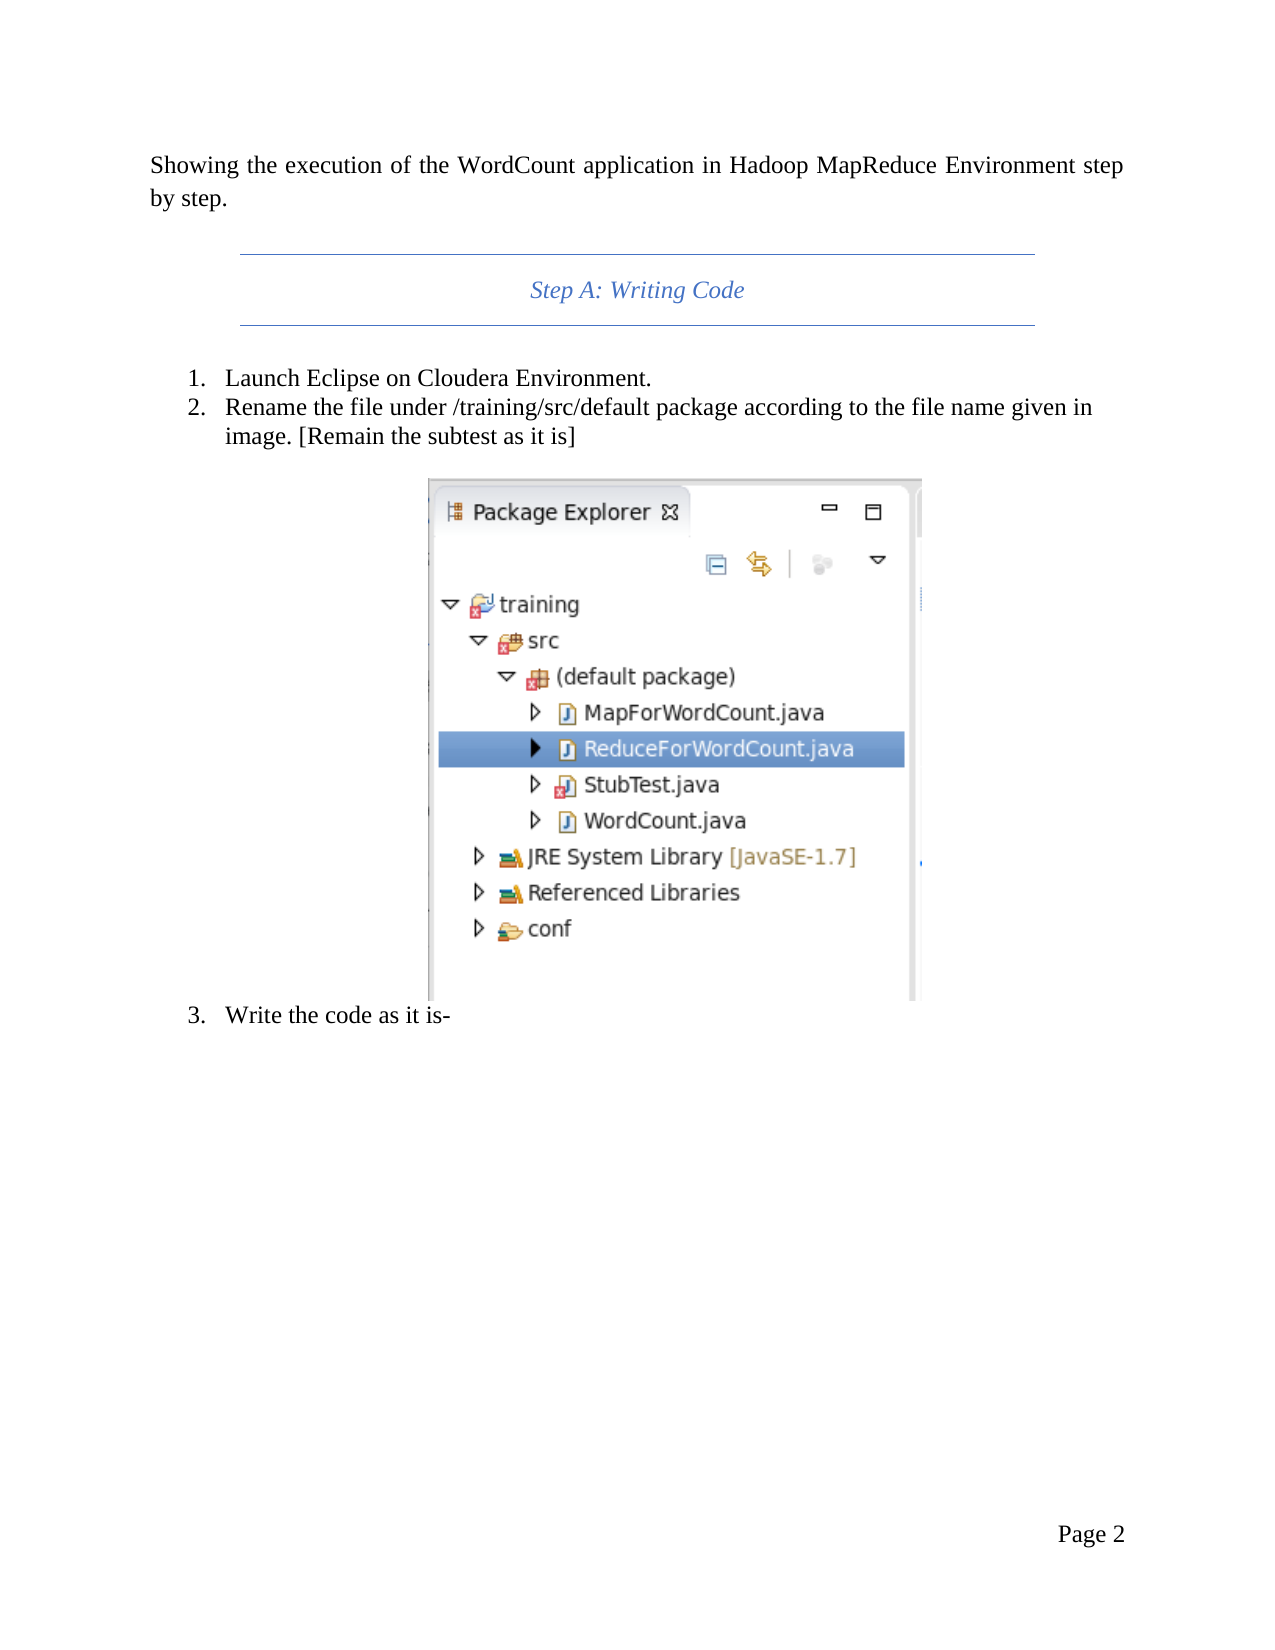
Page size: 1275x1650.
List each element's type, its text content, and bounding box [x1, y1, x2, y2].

text Showing the execution of the WordCount application in Hadoop MapReduce Environment step by step. [150, 150, 1125, 212]
list Write the code as it is- [187, 1000, 1125, 1029]
list Rename the file under /training/src/default package according to the file name given in image. [Remain the subtest as it is] [187, 392, 1125, 450]
text Step A: Writing Code [240, 255, 1035, 325]
picture [428, 478, 922, 1001]
list Launch Eclipse on Cloudera Environment. [187, 363, 1125, 392]
